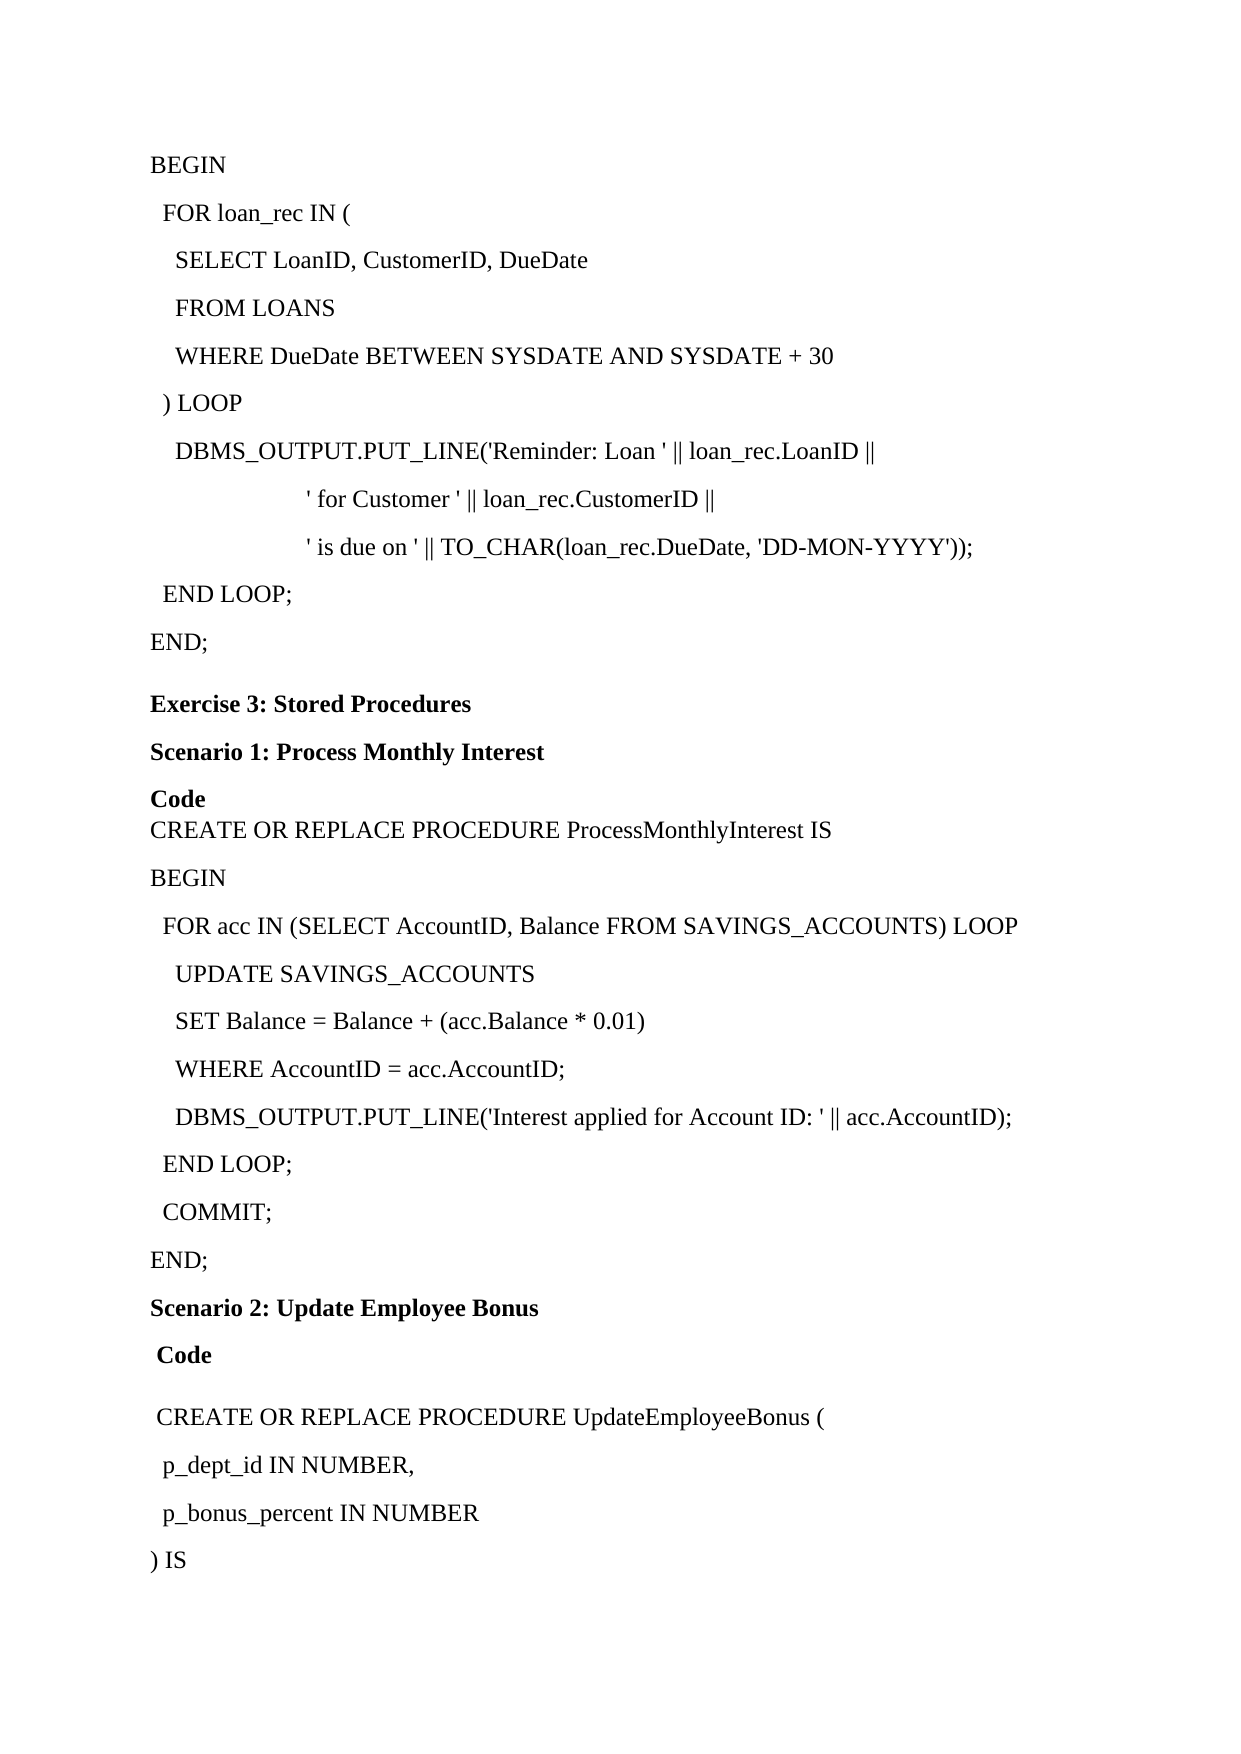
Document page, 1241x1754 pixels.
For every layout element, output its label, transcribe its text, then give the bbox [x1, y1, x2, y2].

text FOR loan_rec IN ( [150, 198, 1090, 226]
text SELECT LoanID, CustomerID, DueDate [150, 245, 1090, 274]
text END LOOP; [150, 1149, 1090, 1178]
text DBMS_OUTPUT.PUT_LINE('Interest applied for Account ID: ' || acc.AccountID); [150, 1102, 1090, 1131]
text END; Exercise 3: Stored Procedures [150, 627, 1090, 718]
text p_bonus_percent IN NUMBER [150, 1498, 1090, 1527]
text FOR acc IN (SELECT AccountID, Balance FROM SAVINGS_ACCOUNTS) LOOP [150, 911, 1090, 940]
text p_dept_id IN NUMBER, [150, 1450, 1090, 1479]
text BEGIN [150, 863, 1090, 892]
text BEGIN [150, 150, 1090, 179]
text WHERE AccountID = acc.AccountID; [150, 1054, 1090, 1083]
text FROM LOANS [150, 293, 1090, 322]
text Scenario 2: Update Employee Bonus [150, 1293, 1090, 1321]
text DBMS_OUTPUT.PUT_LINE('Reminder: Loan ' || loan_rec.LoanID || [150, 436, 1090, 465]
text COMMIT; [150, 1197, 1090, 1226]
text SET Balance = Balance + (acc.Balance * 0.01) [150, 1006, 1090, 1035]
text ' is due on ' || TO_CHAR(loan_rec.DueDate, 'DD-MON-YYYY')); [150, 532, 1090, 560]
text ) LOOP [150, 388, 1090, 417]
text Scenario 1: Process Monthly Interest [150, 737, 1090, 766]
text END LOOP; [150, 579, 1090, 608]
text ) IS [150, 1546, 1090, 1574]
text END; [150, 1245, 1090, 1274]
text UPDATE SAVINGS_ACCOUNTS [150, 959, 1090, 987]
text WHERE DueDate BETWEEN SYSDATE AND SYSDATE + 30 [150, 341, 1090, 369]
text ' for Customer ' || loan_rec.CustomerID || [150, 484, 1090, 513]
text Code CREATE OR REPLACE PROCEDURE ProcessMonthlyInterest IS [150, 784, 1090, 844]
text Code CREATE OR REPLACE PROCEDURE UpdateEmployeeBonus ( [150, 1340, 1090, 1431]
